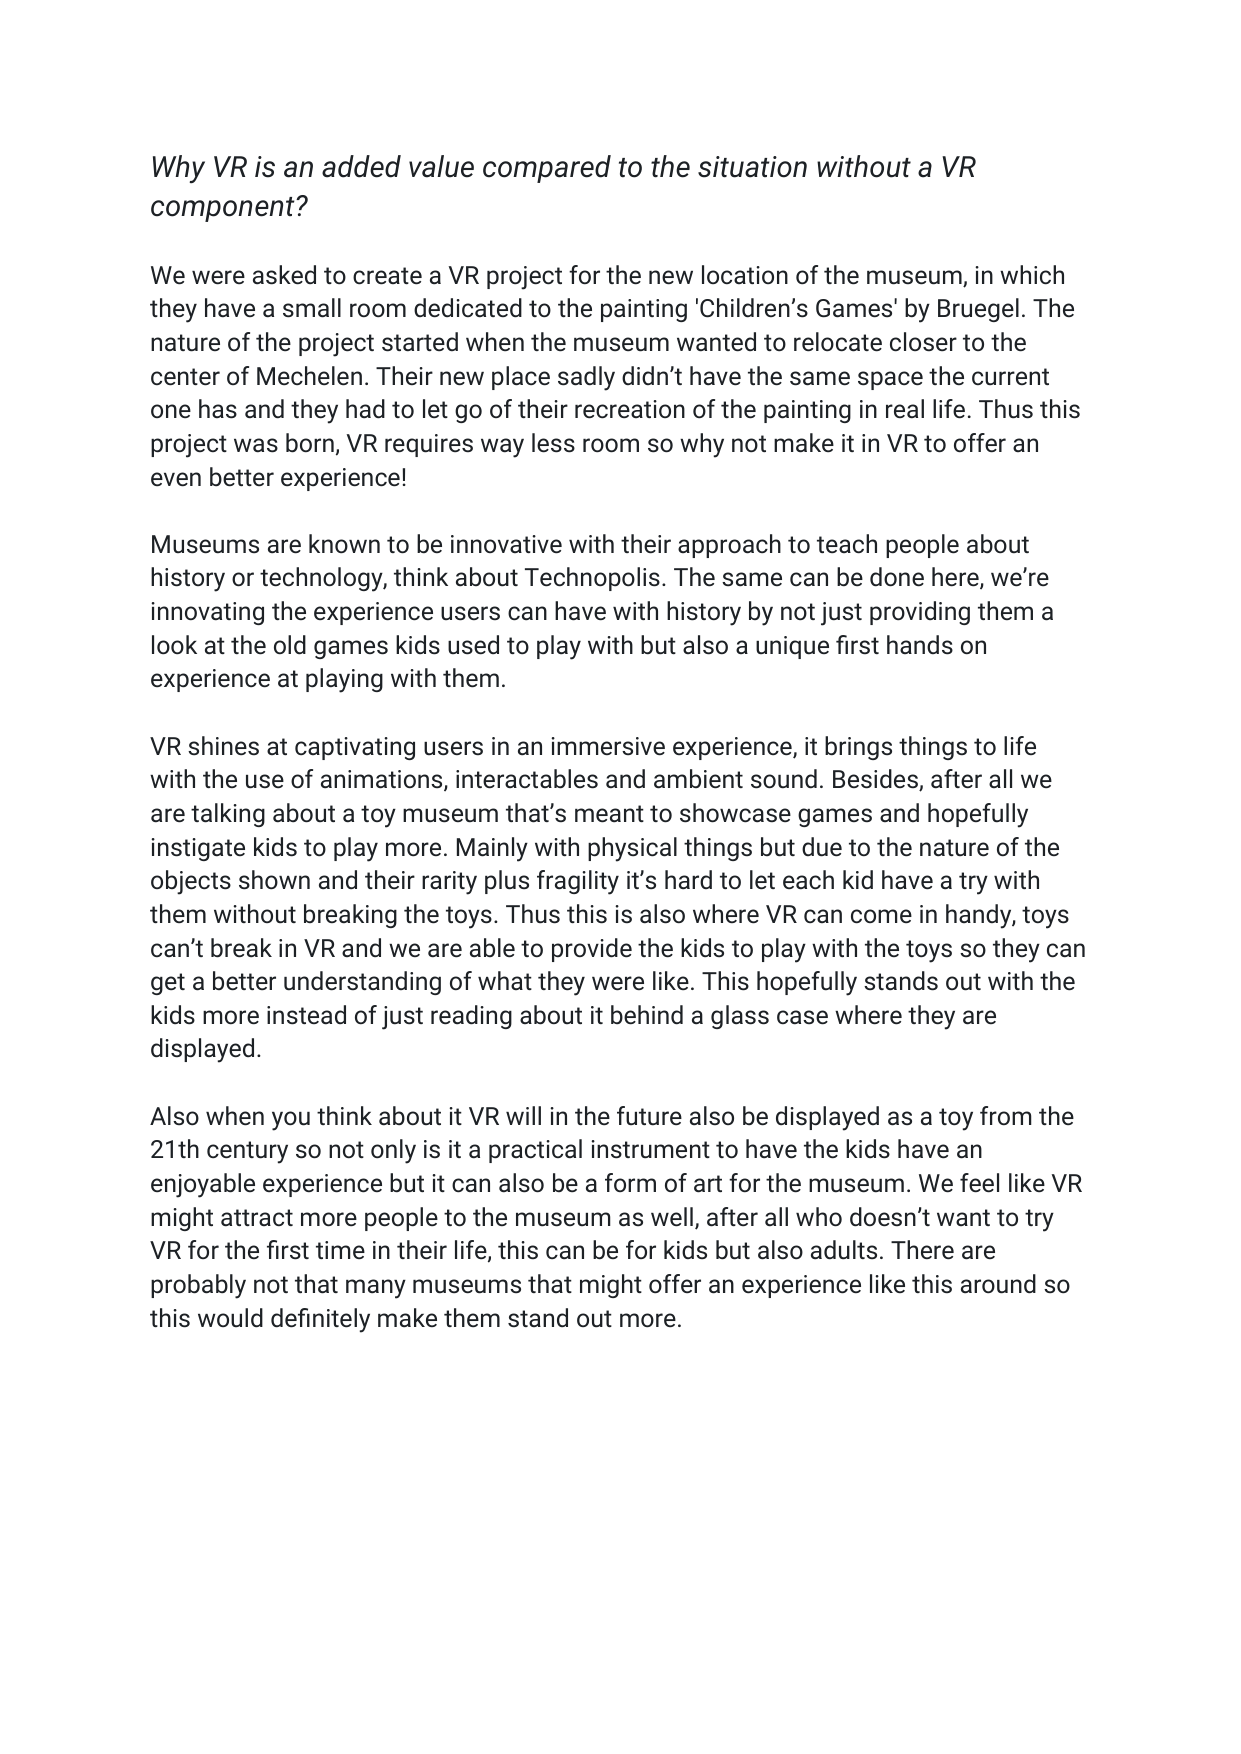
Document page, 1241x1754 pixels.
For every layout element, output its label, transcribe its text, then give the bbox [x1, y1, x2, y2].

text Also when you think about it VR will in the future also be displayed as a toy from the 21th century so not only is it a practical instrument to have the kids have an enjoyable experience but it can also be a form of art for the museum. We feel like VR might attract more people to the museum as well, after all who doesn’t want to try VR for the first time in their life, this can be for kids but also adults. There are probably not that many museums that might offer an experience like this around so this would definitely make them stand out more. [150, 1102, 1090, 1333]
text Museums are known to be innovative with their approach to teach people about history or technology, think about Technopolis. The same can be done here, we’re innovating the experience users can have with history by not just providing them a look at the old games kids used to play with but also a unique first hands on experience at playing with them. [150, 530, 1090, 694]
text VR shines at captivating users in an immersive experience, it brings things to life with the use of animations, interactables and ambient sound. Besides, after all we are talking about a toy museum that’s meant to showcase games and hopefully instigate kids to play more. Mainly with physical things but due to the nature of the objects shown and their rarity plus fragility it’s hard to let each kid have a try with them without breaking the toys. Thus this is also where VR can come in handy, toys can’t break in VR and we are able to provide the kids to play with the toys so they can get a better understanding of what they were like. This hopefully stands out with the kids more instead of just reading about it behind a glass case where they are displayed. [150, 732, 1090, 1064]
text We were asked to create a VR project for the new location of the museum, in which they have a small room dedicated to the painting 'Children’s Games' by Bruegel. The nature of the project started when the museum wanted to relocate closer to the center of Mechelen. Their new place sadly didn’t have the same space the current one has and they had to let go of their recreation of the painting in real life. Thus this project was born, VR requires way less room so why not make it in VR to offer an even better experience! [150, 261, 1090, 492]
text Why VR is an added value compared to the situation without a VR component? [150, 150, 1090, 223]
